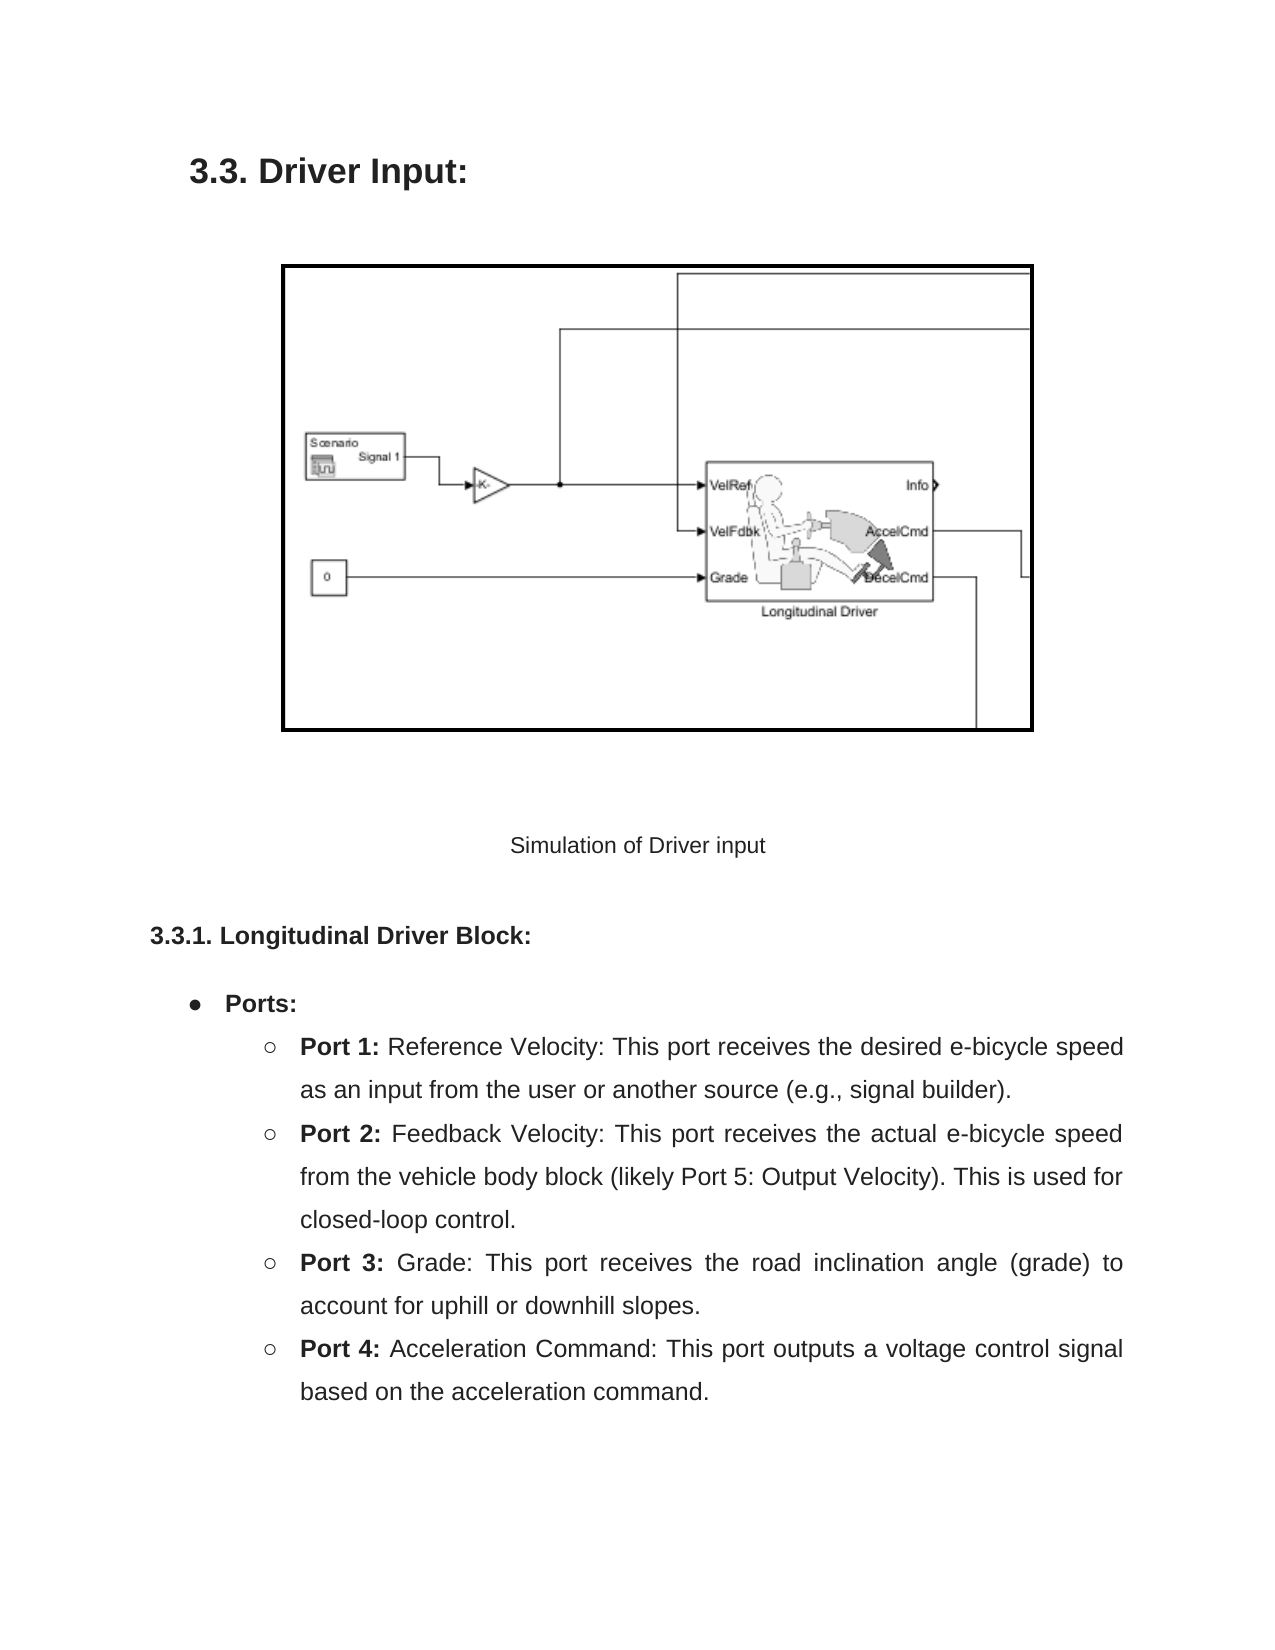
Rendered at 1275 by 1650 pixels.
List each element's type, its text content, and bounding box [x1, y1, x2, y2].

list Port 2: Feedback Velocity: This port receives the actual e-bicycle speed from the vehicle body block (likely Port 5: Output Velocity). This is used for closed-loop control. [262, 1118, 1124, 1233]
picture [285, 268, 1030, 728]
subtitle Driver Input: [189, 150, 1250, 191]
list Port 1: Reference Velocity: This port receives the desired e-bicycle speed as an input from the user or another source (e.g., signal builder). [262, 1032, 1125, 1104]
list Port 3: Grade: This port receives the road inclination angle (grade) to account for uphill or downhill slopes. [262, 1248, 1125, 1320]
list Ports: [187, 989, 1250, 1018]
list Longitudinal Driver Block: [150, 921, 1250, 950]
text Simulation of Driver input [180, 832, 1095, 858]
list Port 4: Acceleration Command: This port outputs a voltage control signal based on the acceleration command. [262, 1334, 1124, 1406]
